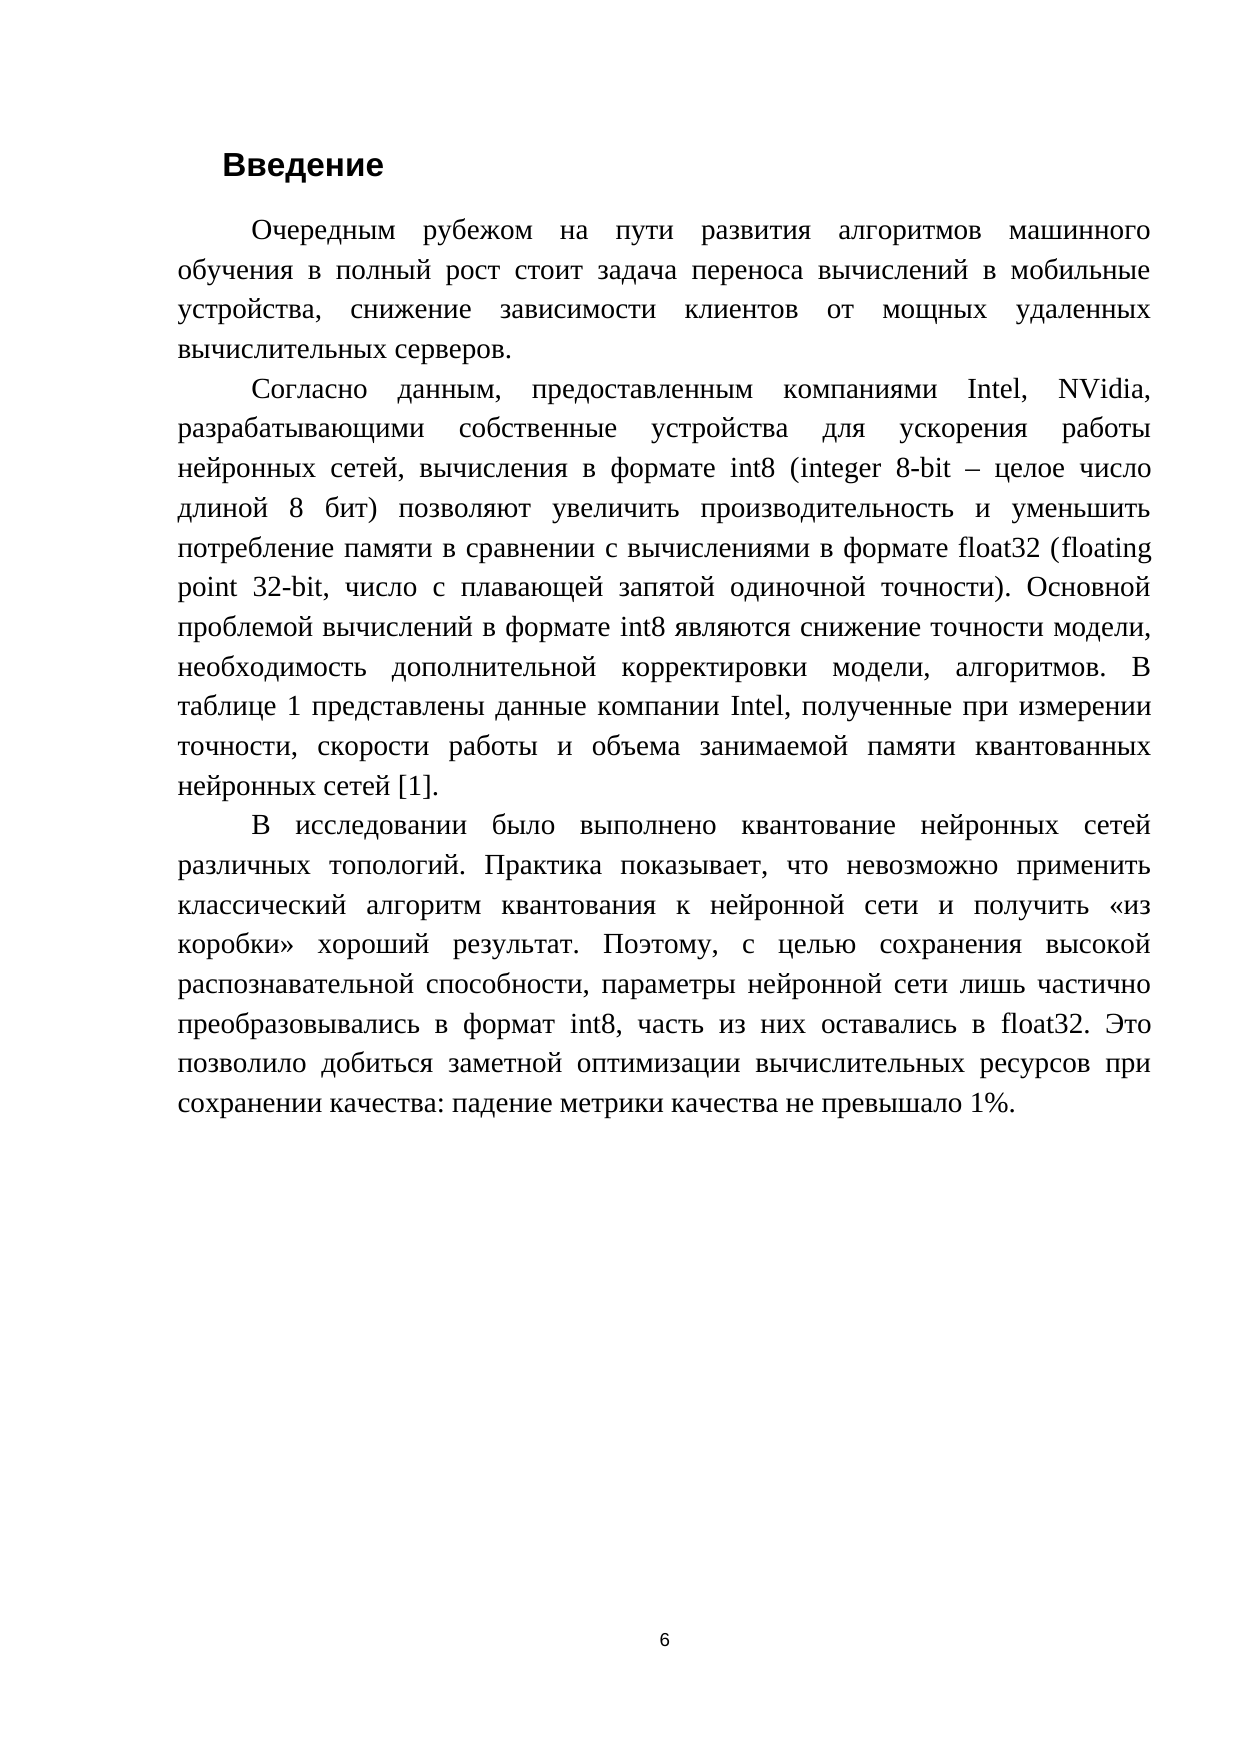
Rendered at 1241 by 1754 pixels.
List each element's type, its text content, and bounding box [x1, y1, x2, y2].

subtitle Введение [222, 144, 1152, 184]
text Согласно данным, предоставленным компаниями Intel, NVidia, разрабатывающими собственные устройства для ускорения работы нейронных сетей, вычисления в формате int8 (integer 8-bit – целое число длиной 8 бит) позволяют увеличить производительность и уменьшить потребление памяти в сравнении с вычислениями в формате float32 (floating point 32-bit, число с плавающей запятой одиночной точности). Основной проблемой вычислений в формате int8 являются снижение точности модели, необходимость дополнительной корректировки модели, алгоритмов. В таблице 1 представлены данные компании Intel, полученные при измерении точности, скорости работы и объема занимаемой памяти квантованных нейронных сетей . [177, 368, 1152, 804]
text В исследовании было выполнено квантование нейронных сетей различных топологий. Практика показывает, что невозможно применить классический алгоритм квантования к нейронной сети и получить «из коробки» хороший результат. Поэтому, с целью сохранения высокой распознавательной способности, параметры нейронной сети лишь частично преобразовывались в формат int8, часть из них оставались в float32. Это позволило добиться заметной оптимизации вычислительных ресурсов при сохранении качества: падение метрики качества не превышало 1%. [177, 804, 1152, 1122]
text Очередным рубежом на пути развития алгоритмов машинного обучения в полный рост стоит задача переноса вычислений в мобильные устройства, снижение зависимости клиентов от мощных удаленных вычислительных серверов. [177, 209, 1152, 368]
